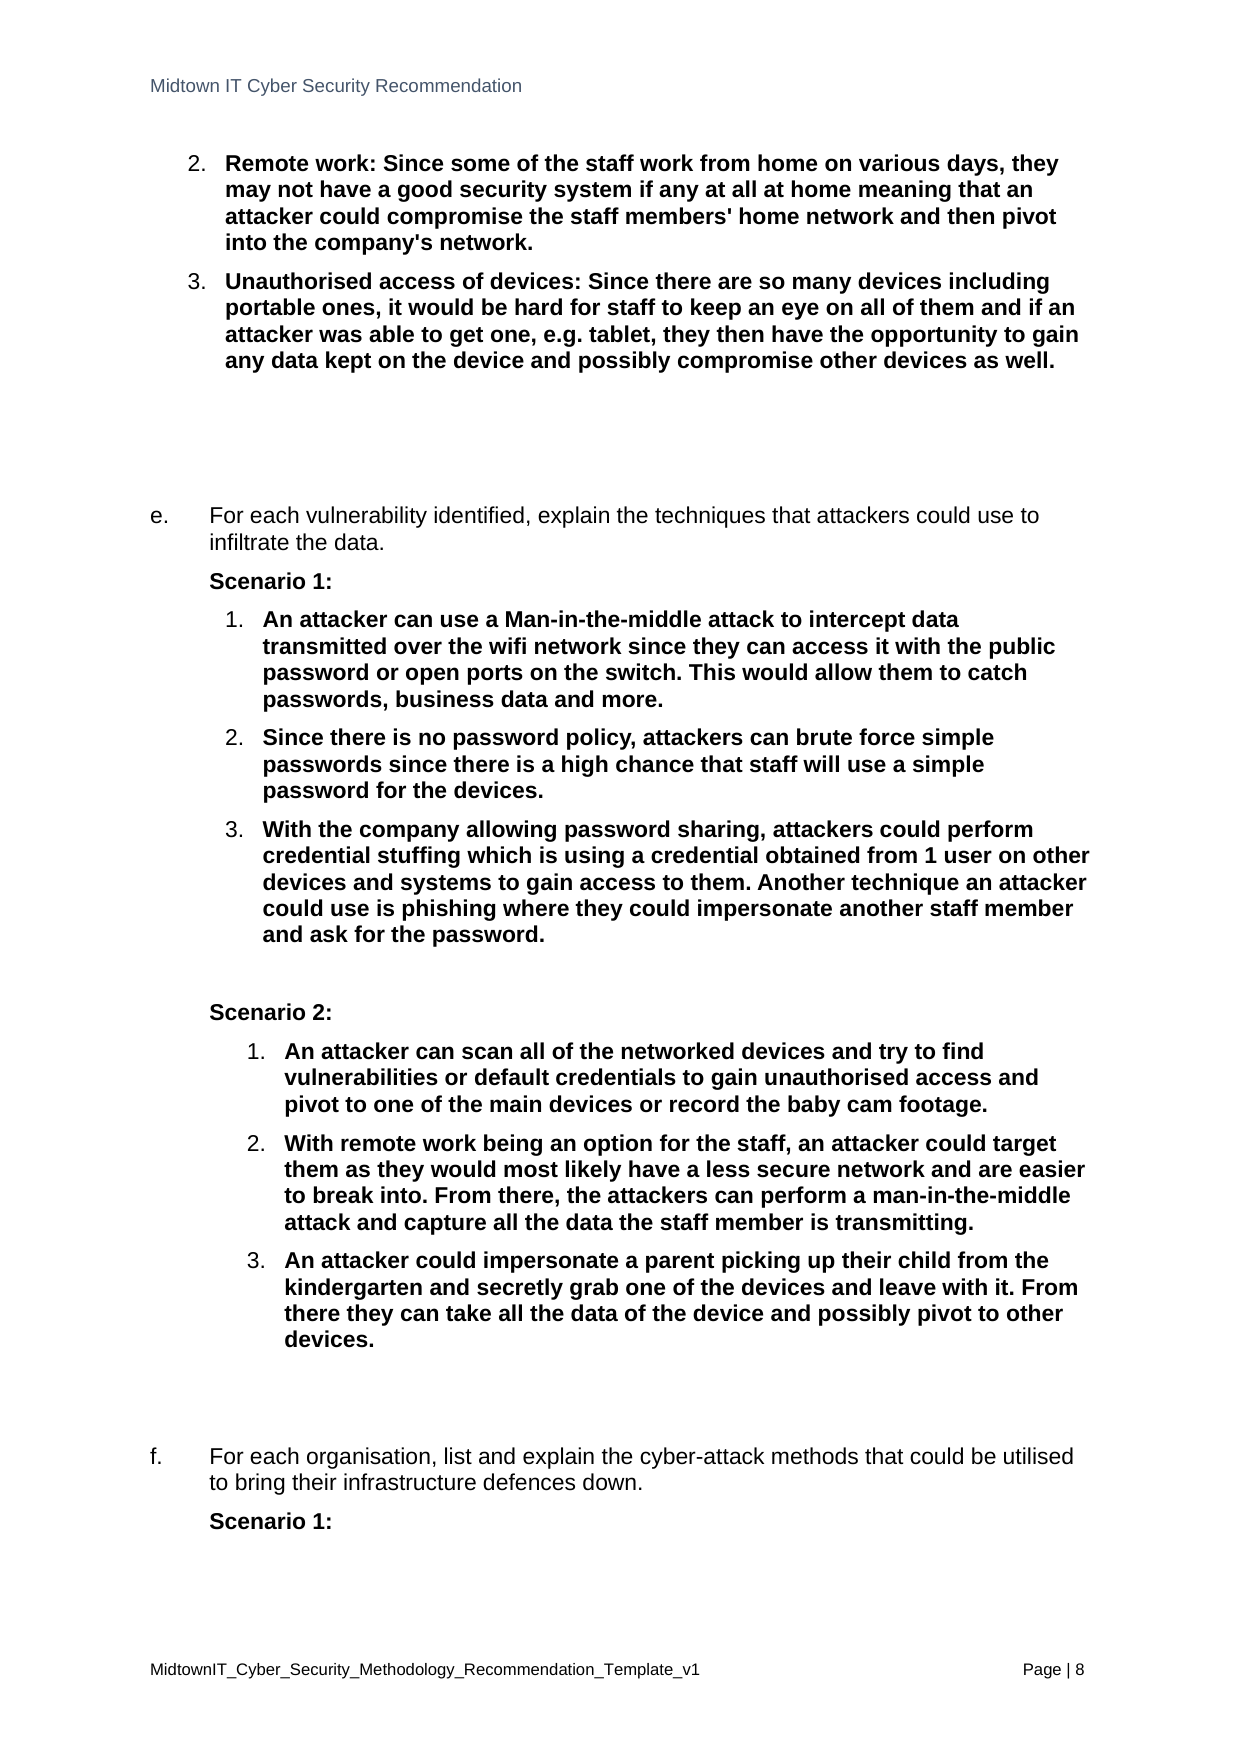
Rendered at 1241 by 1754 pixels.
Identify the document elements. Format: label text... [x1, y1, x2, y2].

list Scenario 1: [150, 568, 1090, 594]
list An attacker could impersonate a parent picking up their child from the kindergarten and secretly grab one of the devices and leave with it. From there they can take all the data of the device and possibly pivot to other devices. [247, 1247, 1090, 1353]
list Unauthorised access of devices: Since there are so many devices including portable ones, it would be hard for staff to keep an eye on all of them and if an attacker was able to get one, e.g. tablet, they then have the opportunity to gain any data kept on the device and possibly compromise other devices as well. [187, 268, 1090, 373]
list For each organisation, list and explain the cyber-attack methods that could be utilised to bring their infrastructure defences down. [150, 1443, 1090, 1496]
list With the company allowing password sharing, attackers could perform credential stuffing which is using a credential obtained from 1 user on other devices and systems to gain access to them. Another technique an attacker could use is phishing where they could impersonate another staff member and ask for the password. [225, 816, 1090, 948]
list With remote work being an option for the staff, an attacker could target them as they would most likely have a less secure network and are easier to break into. From there, the attackers can perform a man-in-the-middle attack and capture all the data the staff member is transmitting. [247, 1129, 1090, 1235]
list Remote work: Since some of the staff work from home on various days, they may not have a good security system if any at all at home meaning that an attacker could compromise the staff members' home network and then pivot into the company's network. [187, 150, 1090, 255]
list Scenario 1: [150, 1508, 1090, 1534]
list For each vulnerability identified, explain the techniques that attackers could use to infiltrate the data. [150, 502, 1090, 555]
list An attacker can scan all of the networked devices and try to find vulnerabilities or default credentials to gain unauthorised access and pivot to one of the main devices or record the baby cam footage. [247, 1038, 1090, 1117]
list An attacker can use a Man-in-the-middle attack to intercept data transmitted over the wifi network since they can access it with the public password or open ports on the switch. This would allow them to catch passwords, business data and more. [225, 606, 1090, 712]
list Since there is no password policy, attackers can brute force simple passwords since there is a high chance that staff will use a simple password for the devices. [225, 724, 1090, 803]
list Scenario 2: [150, 999, 1090, 1025]
